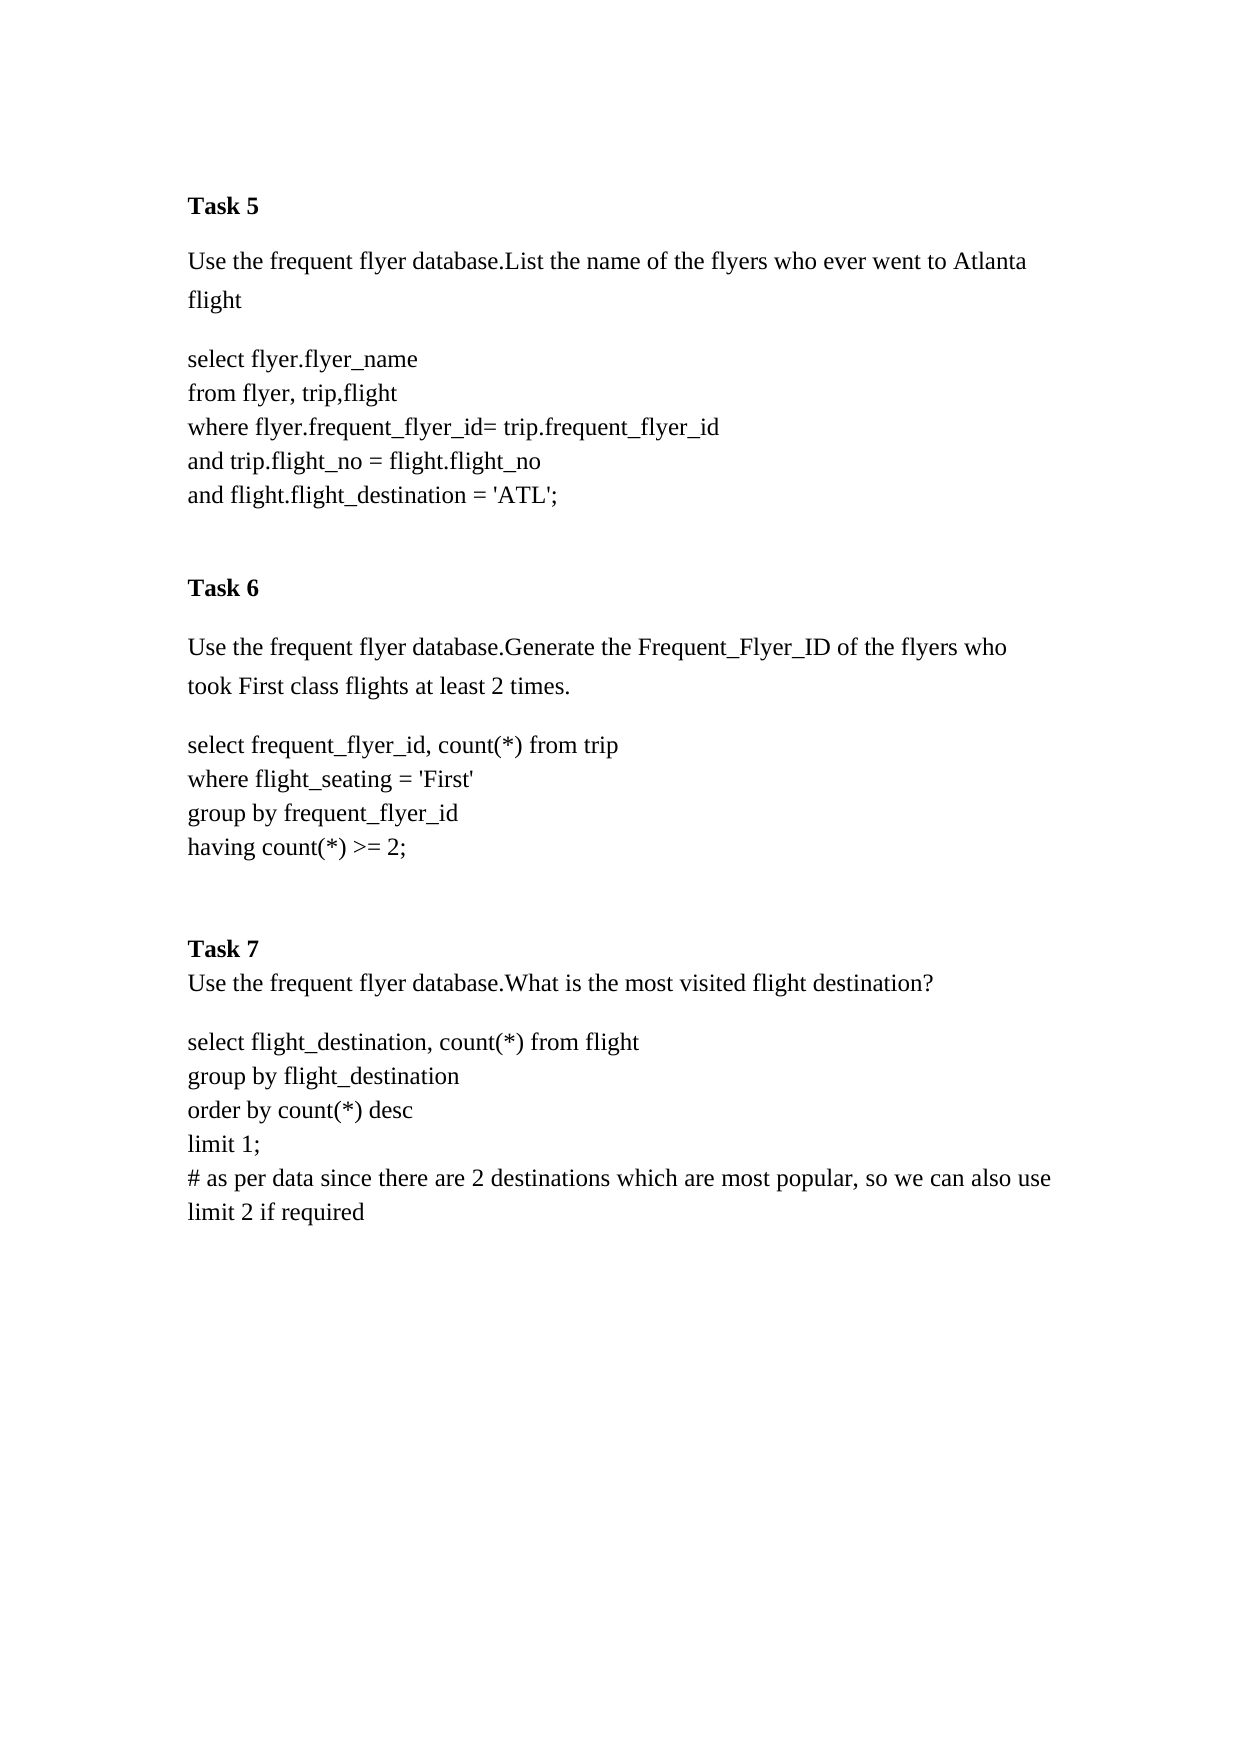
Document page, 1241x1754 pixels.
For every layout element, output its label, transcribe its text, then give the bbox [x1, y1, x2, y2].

text group by flight_destination [187, 1058, 1053, 1092]
text and flight.flight_destination = 'ATL'; [187, 477, 1053, 511]
text Use the frequent flyer database.What is the most visited flight destination? [187, 965, 1053, 999]
text and trip.flight_no = flight.flight_no [187, 443, 1053, 477]
text having count(*) >= 2; [187, 829, 1053, 863]
text # as per data since there are 2 destinations which are most popular, so we can also use limit 2 if required [187, 1160, 1053, 1228]
text Task 5 [187, 189, 1053, 223]
text Use the frequent flyer database.Generate the Frequent_Flyer_ID of the flyers who took First class flights at least 2 times. [187, 629, 1053, 702]
text Task 6 [187, 571, 1053, 604]
text group by frequent_flyer_id [187, 796, 1053, 829]
text select frequent_flyer_id, count(*) from trip [187, 728, 1053, 762]
text order by count(*) desc [187, 1092, 1053, 1126]
text Task 7 [187, 931, 1053, 965]
text limit 1; [187, 1126, 1053, 1160]
text Use the frequent flyer database.List the name of the flyers who ever went to Atlanta flight [187, 244, 1053, 317]
text where flight_seating = 'First' [187, 762, 1053, 796]
text where flyer.frequent_flyer_id= trip.frequent_flyer_id [187, 409, 1053, 443]
text from flyer, trip,flight [187, 376, 1053, 409]
text select flight_destination, count(*) from flight [187, 1024, 1053, 1058]
text select flyer.flyer_name [187, 342, 1053, 376]
